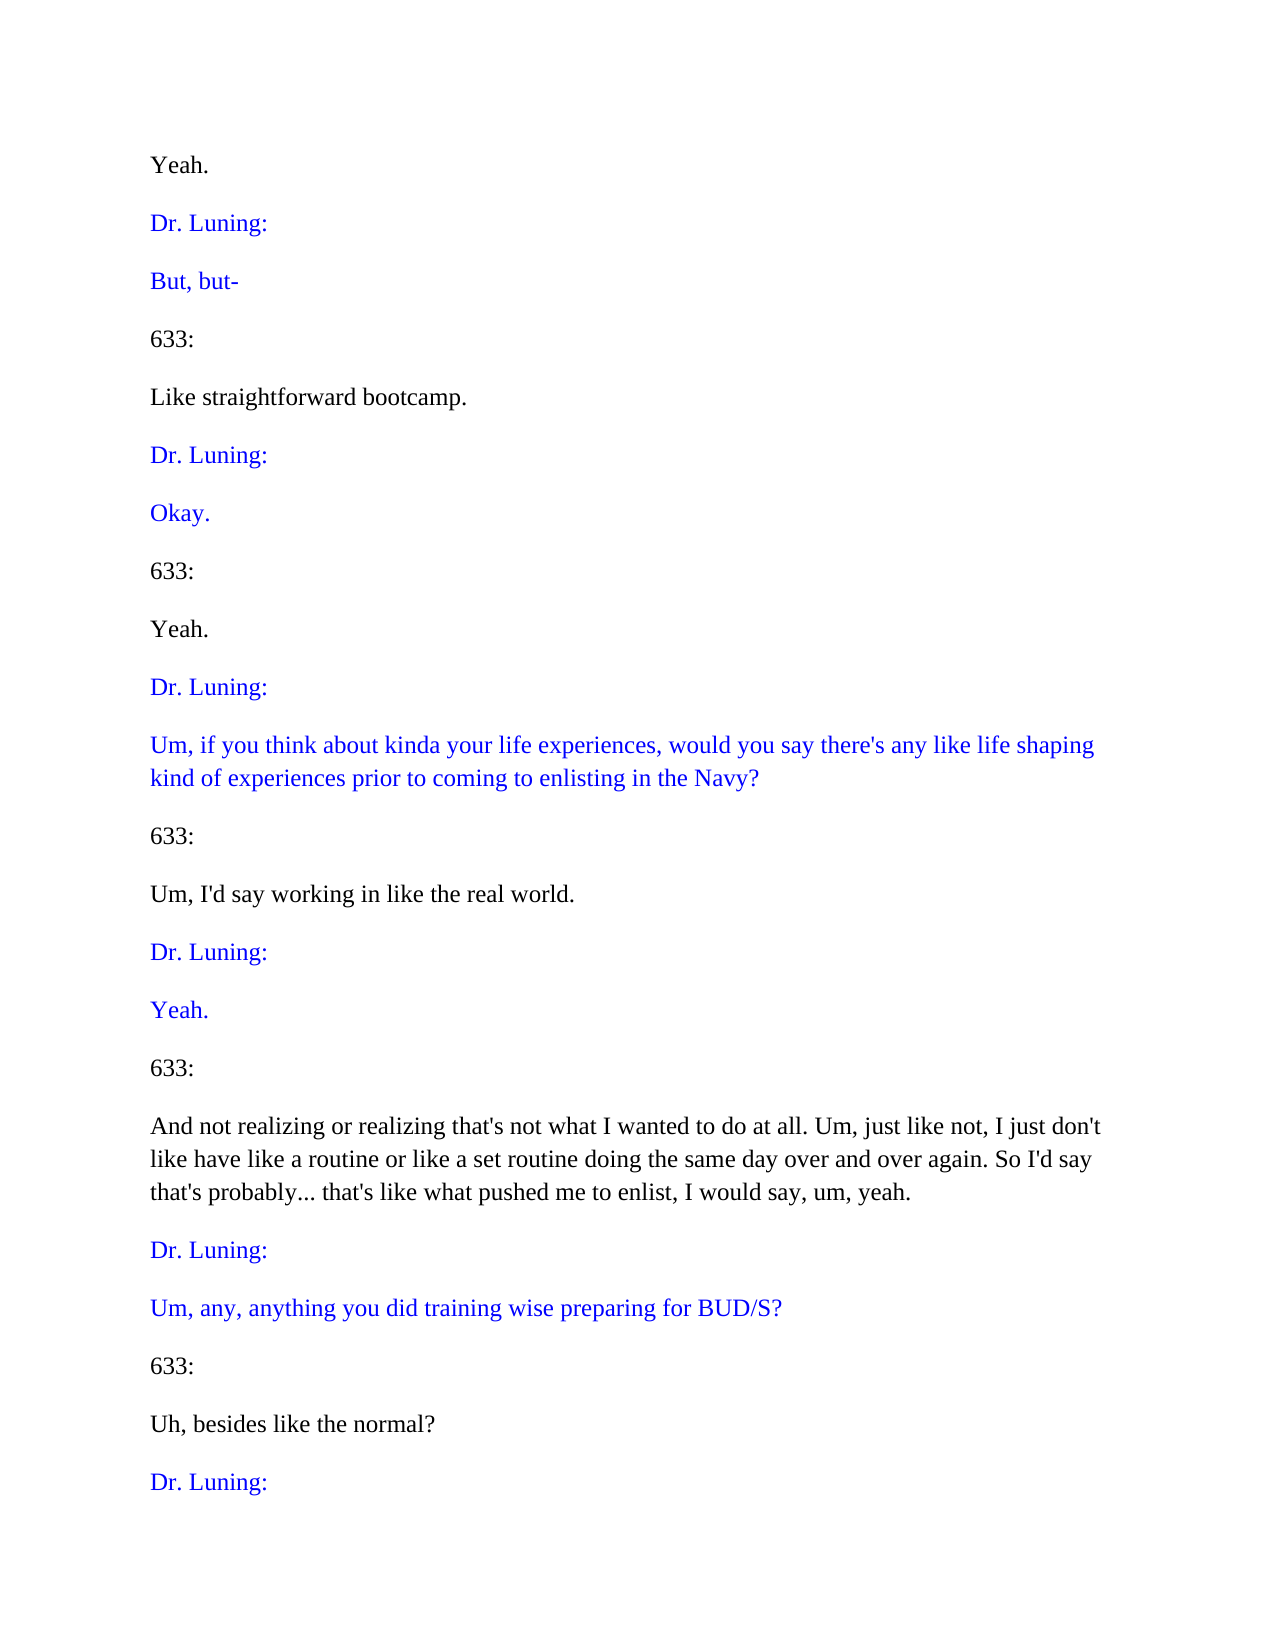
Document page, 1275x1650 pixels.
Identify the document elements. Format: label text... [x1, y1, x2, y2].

text Dr. Luning: [150, 937, 1125, 966]
text 633: [150, 821, 1125, 850]
text Uh, besides like the normal? [150, 1409, 1125, 1438]
text Um, any, anything you did training wise preparing for BUD/S? [150, 1293, 1125, 1322]
text Yeah. [150, 995, 1125, 1024]
text Yeah. [150, 150, 1125, 179]
text 633: [150, 1053, 1125, 1082]
text Dr. Luning: [150, 672, 1125, 701]
text Dr. Luning: [150, 440, 1125, 469]
text Dr. Luning: [150, 1467, 1125, 1496]
text And not realizing or realizing that's not what I wanted to do at all. Um, just like not, I just don't like have like a routine or like a set routine doing the same day over and over again. So I'd say that's probably... that's like what pushed me to enlist, I would say, um, yeah. [150, 1111, 1125, 1206]
text Like straightforward bootcamp. [150, 382, 1125, 411]
text 633: [150, 556, 1125, 585]
text Um, I'd say working in like the real world. [150, 879, 1125, 908]
text Dr. Luning: [150, 1235, 1125, 1264]
text Okay. [150, 498, 1125, 527]
text But, but- [150, 266, 1125, 295]
text Yeah. [150, 614, 1125, 643]
text 633: [150, 324, 1125, 353]
text Um, if you think about kinda your life experiences, would you say there's any like life shaping kind of experiences prior to coming to enlisting in the Navy? [150, 730, 1125, 792]
text 633: [150, 1351, 1125, 1380]
text Dr. Luning: [150, 208, 1125, 237]
